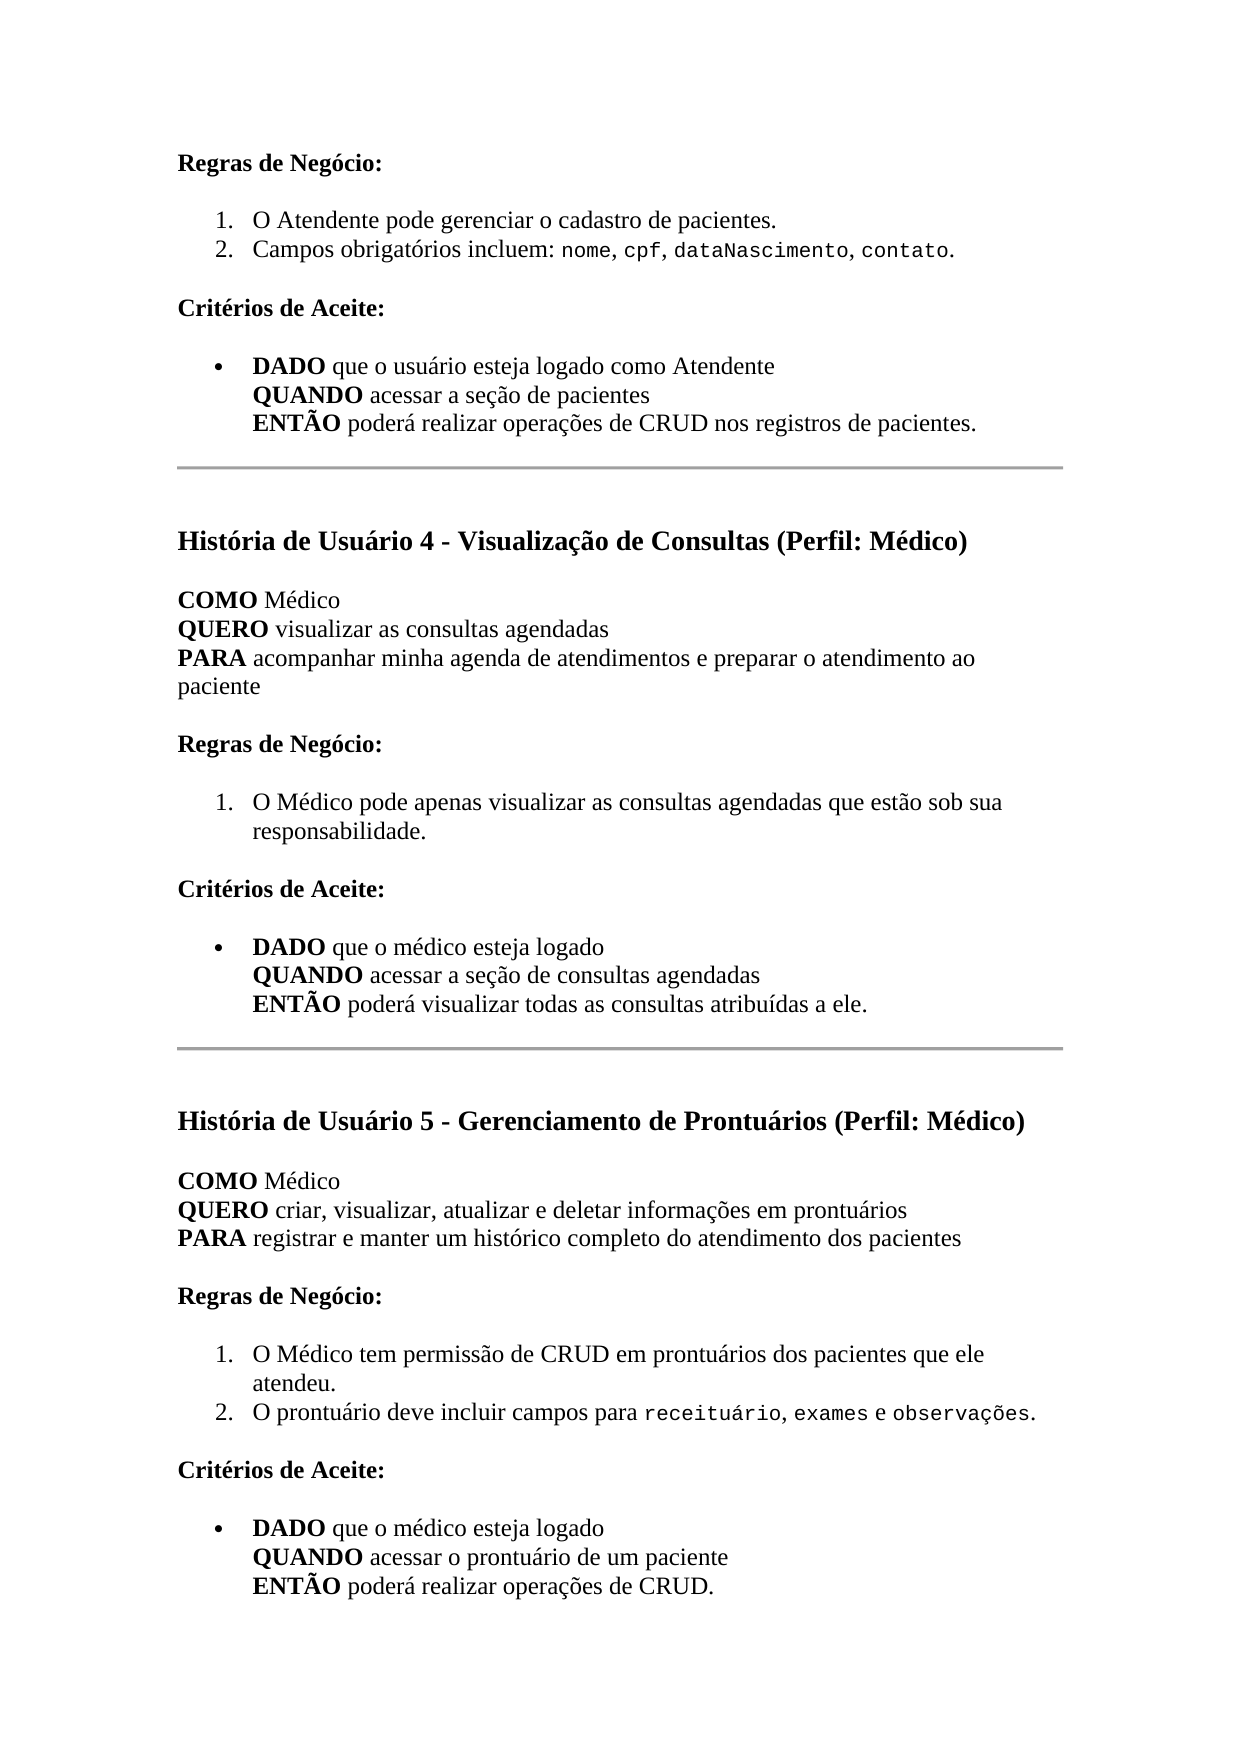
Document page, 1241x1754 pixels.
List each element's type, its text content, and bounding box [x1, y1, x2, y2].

text Regras de Negócio: [177, 1281, 1063, 1310]
text Critérios de Aceite: [177, 874, 1063, 903]
text Regras de Negócio: [177, 729, 1063, 758]
list DADO que o médico esteja logado QUANDO acessar a seção de consultas agendadas ENTÃO poderá visualizar todas as consultas atribuídas a ele. [215, 932, 1063, 1018]
list O Médico tem permissão de CRUD em prontuários dos pacientes que ele atendeu. [215, 1339, 1063, 1397]
text Critérios de Aceite: [177, 293, 1063, 322]
text Critérios de Aceite: [177, 1456, 1063, 1484]
text História de Usuário 5 - Gerenciamento de Prontuários (Perfil: Médico) [177, 1104, 1063, 1137]
text COMO Médico QUERO criar, visualizar, atualizar e deletar informações em prontuários PARA registrar e manter um histórico completo do atendimento dos pacientes [177, 1166, 1063, 1252]
list O Médico pode apenas visualizar as consultas agendadas que estão sob sua responsabilidade. [215, 787, 1063, 845]
text História de Usuário 4 - Visualização de Consultas (Perfil: Médico) [177, 523, 1063, 556]
list O Atendente pode gerenciar o cadastro de pacientes. [215, 206, 1063, 234]
list Campos obrigatórios incluem: nome, cpf, dataNascimento, contato. [215, 234, 1063, 264]
text Regras de Negócio: [177, 148, 1063, 176]
list DADO que o médico esteja logado QUANDO acessar o prontuário de um paciente ENTÃO poderá realizar operações de CRUD. [215, 1513, 1063, 1600]
list O prontuário deve incluir campos para receituário, exames e observações. [215, 1397, 1063, 1426]
list DADO que o usuário esteja logado como Atendente QUANDO acessar a seção de pacientes ENTÃO poderá realizar operações de CRUD nos registros de pacientes. [215, 351, 1063, 437]
text COMO Médico QUERO visualizar as consultas agendadas PARA acompanhar minha agenda de atendimentos e preparar o atendimento ao paciente [177, 585, 1063, 700]
